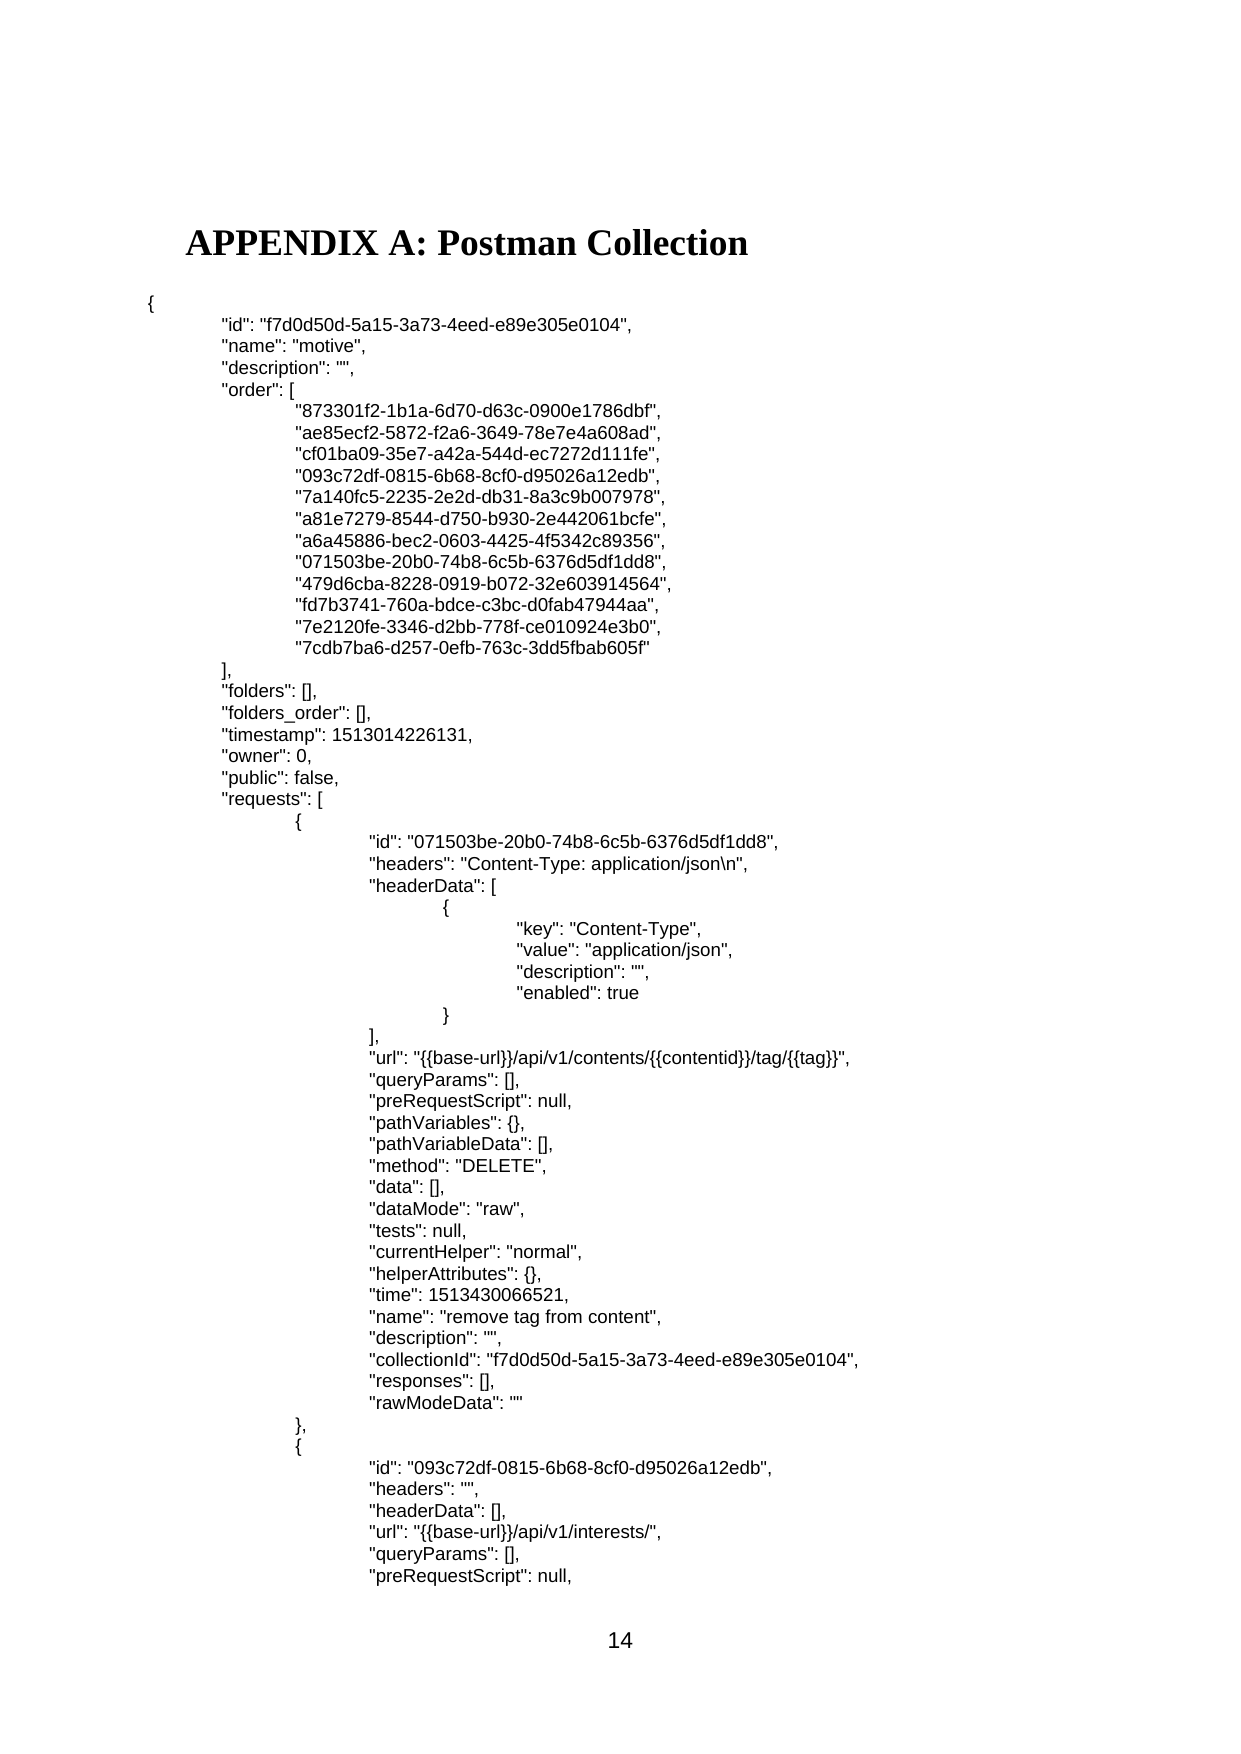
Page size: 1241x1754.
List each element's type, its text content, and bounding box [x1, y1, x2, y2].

text "key": "Content-Type", [148, 917, 1093, 939]
text { [148, 810, 1093, 831]
text "url": "{{base-url}}/api/v1/interests/", [148, 1521, 1093, 1543]
text }, [148, 1413, 1093, 1435]
text "headers": "Content-Type: application/json\n", [148, 853, 1093, 874]
text "tests": null, [148, 1219, 1093, 1241]
text "479d6cba-8228-0919-b072-32e603914564", [148, 572, 1093, 594]
text "7cdb7ba6-d257-0efb-763c-3dd5fbab605f" [148, 637, 1093, 659]
text "a6a45886-bec2-0603-4425-4f5342c89356", [148, 529, 1093, 551]
text "owner": 0, [148, 745, 1093, 767]
text "helperAttributes": {}, [148, 1262, 1093, 1284]
text "description": "", [148, 357, 1093, 378]
text "preRequestScript": null, [148, 1090, 1093, 1112]
text "071503be-20b0-74b8-6c5b-6376d5df1dd8", [148, 551, 1093, 572]
text ], [148, 659, 1093, 680]
text "value": "application/json", [148, 939, 1093, 961]
text "pathVariables": {}, [148, 1112, 1093, 1133]
text "cf01ba09-35e7-a42a-544d-ec7272d111fe", [148, 443, 1093, 465]
text "collectionId": "f7d0d50d-5a15-3a73-4eed-e89e305e0104", [148, 1349, 1093, 1370]
text "requests": [ [148, 788, 1093, 810]
text { [148, 896, 1093, 917]
text "folders": [], [148, 680, 1093, 702]
text "folders_order": [], [148, 702, 1093, 723]
text "time": 1513430066521, [148, 1284, 1093, 1306]
text { [148, 292, 1093, 314]
text "name": "remove tag from content", [148, 1306, 1093, 1327]
text "name": "motive", [148, 335, 1093, 357]
text "enabled": true [148, 982, 1093, 1004]
text "queryParams": [], [148, 1068, 1093, 1090]
text "data": [], [148, 1176, 1093, 1198]
text "id": "f7d0d50d-5a15-3a73-4eed-e89e305e0104", [148, 314, 1093, 335]
text "preRequestScript": null, [148, 1564, 1093, 1586]
text "id": "093c72df-0815-6b68-8cf0-d95026a12edb", [148, 1457, 1093, 1478]
text ], [148, 1025, 1093, 1047]
text "public": false, [148, 767, 1093, 788]
text "pathVariableData": [], [148, 1133, 1093, 1155]
text "093c72df-0815-6b68-8cf0-d95026a12edb", [148, 465, 1093, 486]
text "responses": [], [148, 1370, 1093, 1392]
text "order": [ [148, 378, 1093, 400]
text "dataMode": "raw", [148, 1198, 1093, 1219]
text "method": "DELETE", [148, 1155, 1093, 1176]
text "a81e7279-8544-d750-b930-2e442061bcfe", [148, 508, 1093, 529]
text "headerData": [], [148, 1500, 1093, 1521]
text "7e2120fe-3346-d2bb-778f-ce010924e3b0", [148, 616, 1093, 637]
text "description": "", [148, 961, 1093, 982]
text "url": "{{base-url}}/api/v1/contents/{{contentid}}/tag/{{tag}}", [148, 1047, 1093, 1068]
text "timestamp": 1513014226131, [148, 723, 1093, 745]
text "headers": "", [148, 1478, 1093, 1500]
text "rawModeData": "" [148, 1392, 1093, 1413]
text } [148, 1004, 1093, 1025]
text "description": "", [148, 1327, 1093, 1349]
text "queryParams": [], [148, 1543, 1093, 1564]
text { [148, 1435, 1093, 1457]
text "7a140fc5-2235-2e2d-db31-8a3c9b007978", [148, 486, 1093, 508]
text "id": "071503be-20b0-74b8-6c5b-6376d5df1dd8", [148, 831, 1093, 853]
text "873301f2-1b1a-6d70-d63c-0900e1786dbf", [148, 400, 1093, 422]
text "headerData": [ [148, 874, 1093, 896]
subtitle APPENDIX A: Postman Collection [185, 220, 1093, 263]
text "ae85ecf2-5872-f2a6-3649-78e7e4a608ad", [148, 422, 1093, 443]
text "currentHelper": "normal", [148, 1241, 1093, 1262]
text "fd7b3741-760a-bdce-c3bc-d0fab47944aa", [148, 594, 1093, 616]
